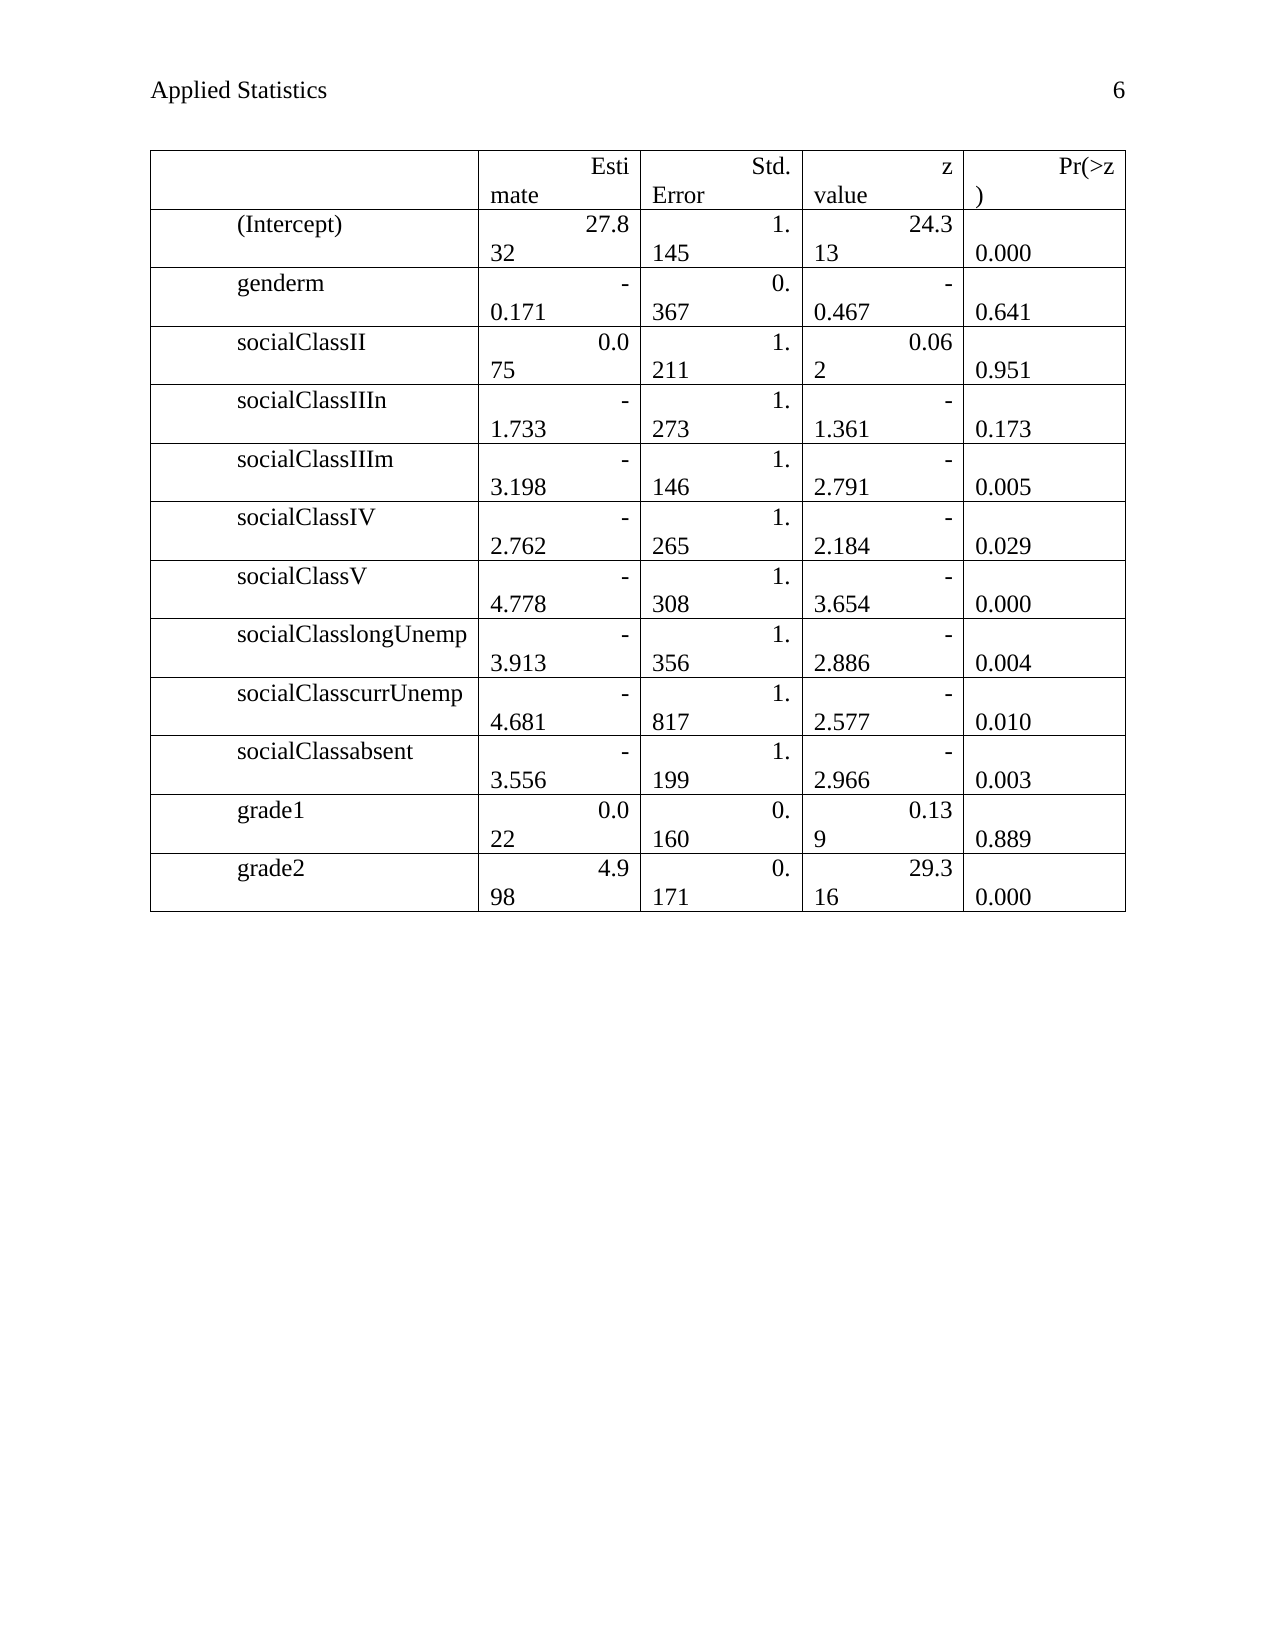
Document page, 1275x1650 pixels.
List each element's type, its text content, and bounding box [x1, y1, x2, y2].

table_cell 0.173 [964, 385, 1125, 443]
table_header Estimate [479, 151, 640, 208]
table_cell -2.791 [803, 444, 963, 501]
table_cell 1.145 [641, 210, 802, 267]
table_cell 27.832 [479, 210, 640, 267]
table_cell genderm [151, 268, 478, 326]
table_cell 1.356 [641, 619, 802, 677]
table_cell 0.004 [964, 619, 1125, 677]
table_cell (Intercept) [151, 210, 478, 267]
table_cell grade2 [151, 854, 478, 911]
table_cell 1.308 [641, 561, 802, 618]
table_cell socialClassIIIm [151, 444, 478, 501]
table_cell -4.778 [479, 561, 640, 618]
table_header Pr(>z) [964, 151, 1125, 208]
table_cell 0.003 [964, 736, 1125, 794]
table_cell socialClasscurrUnemp [151, 678, 478, 735]
table_cell 0.951 [964, 327, 1125, 384]
table_cell -1.733 [479, 385, 640, 443]
table_cell 0.889 [964, 795, 1125, 852]
table_cell 0.139 [803, 795, 963, 852]
table_cell 0.160 [641, 795, 802, 852]
table_cell 4.998 [479, 854, 640, 911]
table_cell -2.886 [803, 619, 963, 677]
table_cell -3.198 [479, 444, 640, 501]
table_cell 24.313 [803, 210, 963, 267]
table_cell 29.316 [803, 854, 963, 911]
table_cell 0.022 [479, 795, 640, 852]
table_header [151, 151, 478, 208]
table_cell 1.265 [641, 502, 802, 560]
table_cell 0.641 [964, 268, 1125, 326]
table_cell -3.913 [479, 619, 640, 677]
table_cell -0.171 [479, 268, 640, 326]
table_cell -4.681 [479, 678, 640, 735]
table_cell 1.211 [641, 327, 802, 384]
table_cell -0.467 [803, 268, 963, 326]
table_cell 0.171 [641, 854, 802, 911]
table_cell -3.654 [803, 561, 963, 618]
table_cell socialClasslongUnemp [151, 619, 478, 677]
table_cell -2.762 [479, 502, 640, 560]
table_cell -1.361 [803, 385, 963, 443]
table_cell -2.184 [803, 502, 963, 560]
table_cell 0.005 [964, 444, 1125, 501]
table_cell -3.556 [479, 736, 640, 794]
table_cell 0.000 [964, 210, 1125, 267]
table_cell 0.000 [964, 854, 1125, 911]
table_cell 0.075 [479, 327, 640, 384]
table_cell 0.010 [964, 678, 1125, 735]
table_header z value [803, 151, 963, 208]
table_cell 0.062 [803, 327, 963, 384]
table_cell socialClassIIIn [151, 385, 478, 443]
table_cell socialClassIV [151, 502, 478, 560]
table_cell 1.273 [641, 385, 802, 443]
table_cell 1.146 [641, 444, 802, 501]
table_cell 0.367 [641, 268, 802, 326]
table_cell 1.817 [641, 678, 802, 735]
table_cell 0.029 [964, 502, 1125, 560]
table_cell 1.199 [641, 736, 802, 794]
table_header Std. Error [641, 151, 802, 208]
table_cell socialClassII [151, 327, 478, 384]
table_cell 0.000 [964, 561, 1125, 618]
table_cell socialClassabsent [151, 736, 478, 794]
table_cell -2.577 [803, 678, 963, 735]
table_cell socialClassV [151, 561, 478, 618]
table_cell -2.966 [803, 736, 963, 794]
table_cell grade1 [151, 795, 478, 852]
